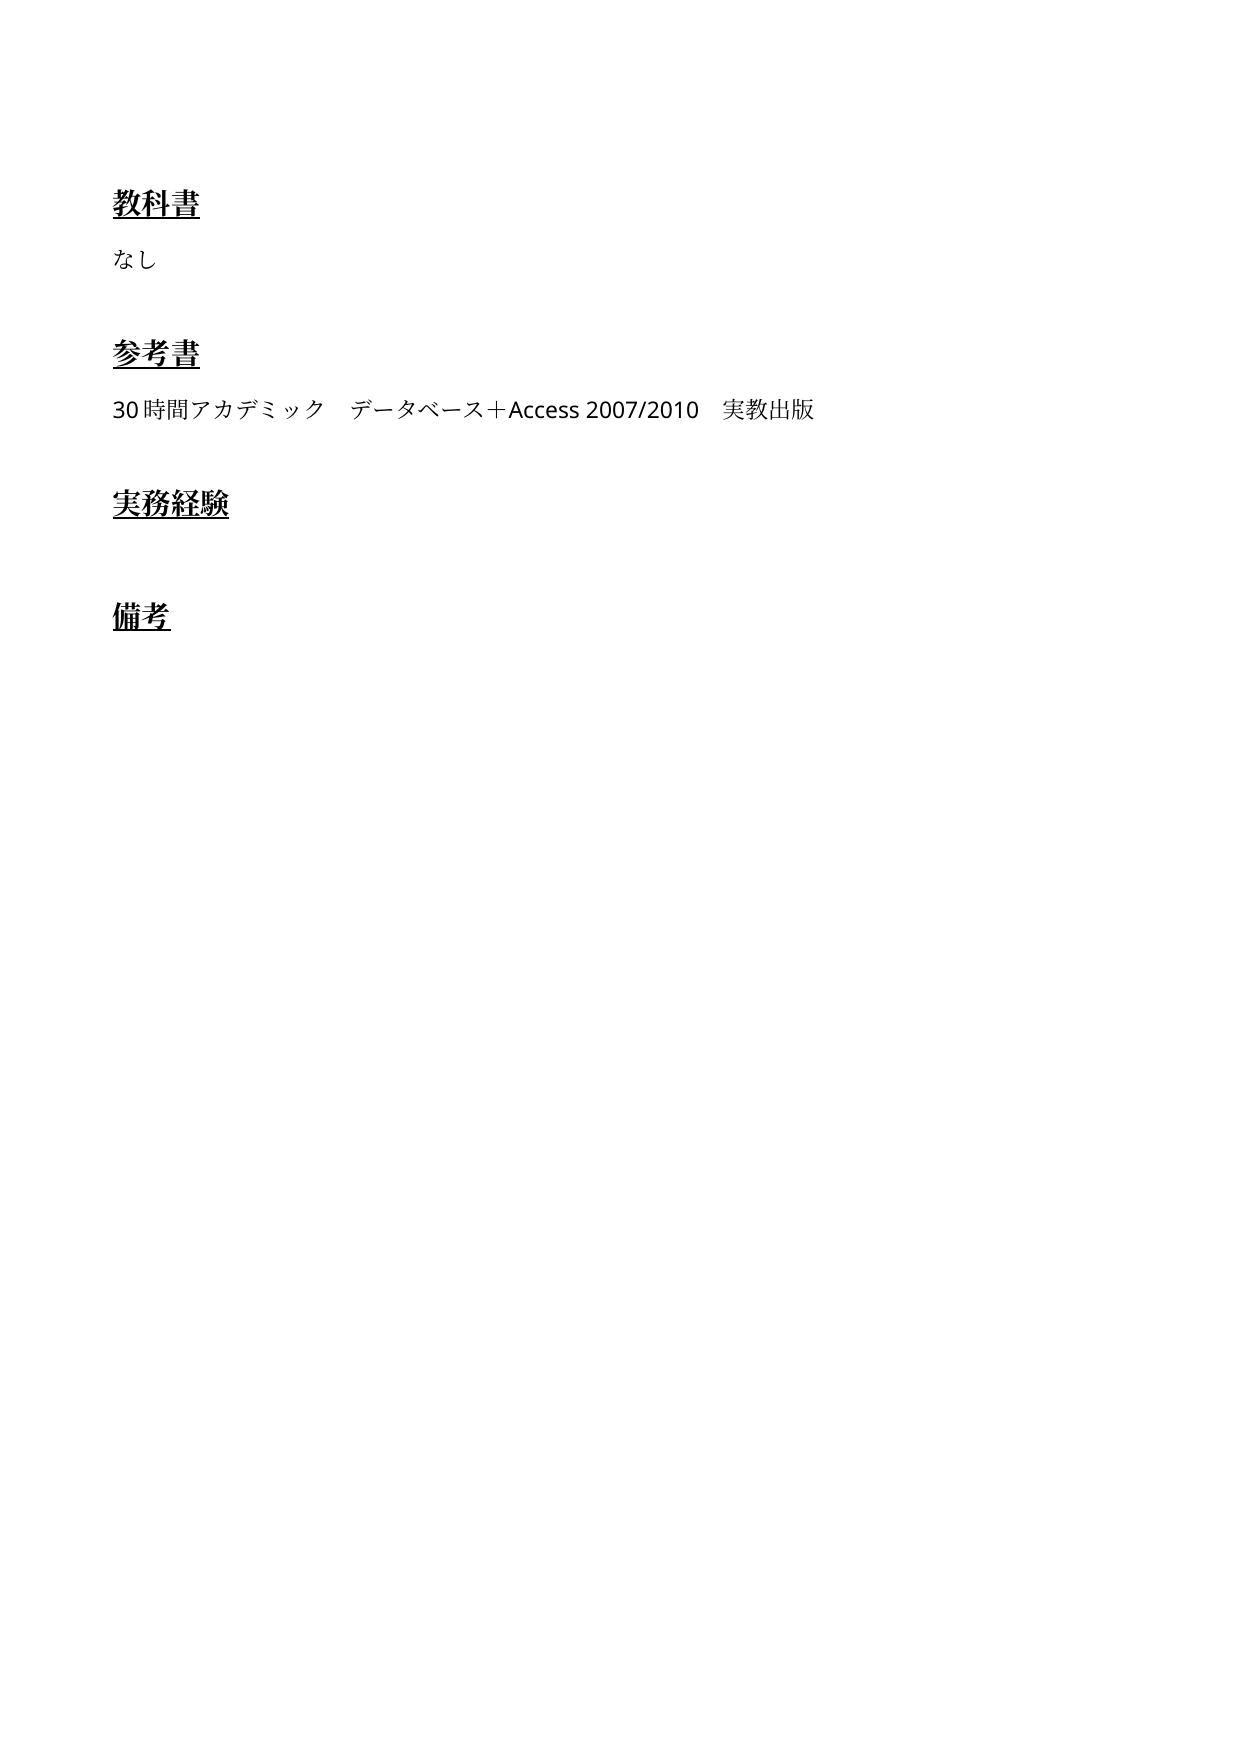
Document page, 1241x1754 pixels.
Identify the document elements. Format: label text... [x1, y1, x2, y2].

text 備考 [112, 577, 1128, 652]
text 参考書 [112, 314, 1128, 389]
text 30時間アカデミック データベース＋Access 2007/2010 実教出版 [112, 389, 1128, 427]
text なし [112, 239, 1128, 277]
text 実務経験 [112, 464, 1128, 539]
text 教科書 [112, 164, 1128, 239]
